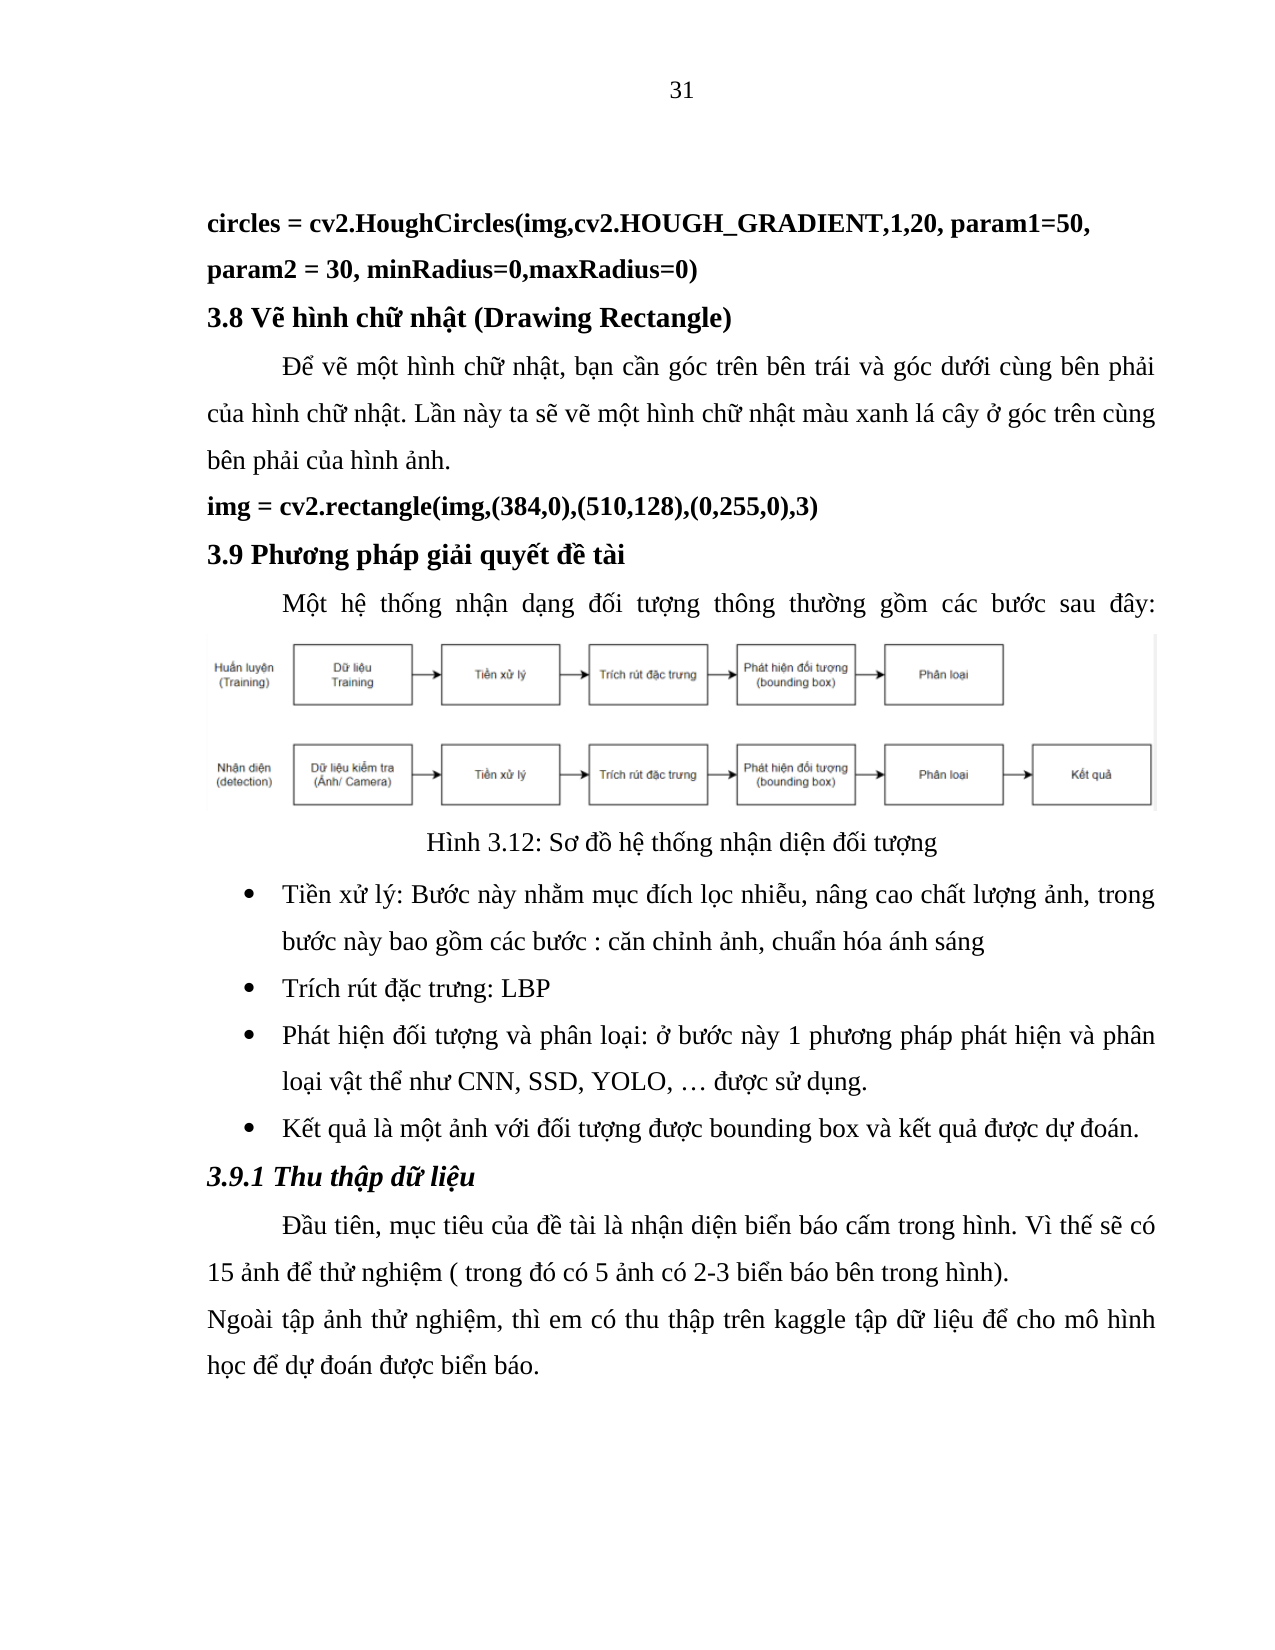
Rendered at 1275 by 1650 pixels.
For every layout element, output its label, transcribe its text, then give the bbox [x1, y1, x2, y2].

text Một hệ thống nhận dạng đối tượng thông thường gồm các bước sau đây: [207, 587, 1157, 634]
list Trích rút đặc trưng: LBP [244, 972, 1157, 1003]
subtitle Thu thập dữ liệu [207, 1159, 1157, 1193]
text Đầu tiên, mục tiêu của đề tài là nhận diện biển báo cấm trong hình. Vì thế sẽ có 15 ảnh để thử nghiệm ( trong đó có 5 ảnh có 2-3 biển báo bên trong hình). [207, 1209, 1157, 1287]
picture [206, 634, 1157, 811]
subtitle Vẽ hình chữ nhật (Drawing Rectangle) [207, 300, 1157, 334]
subtitle Phương pháp giải quyết đề tài [207, 537, 1157, 571]
text Ngoài tập ảnh thử nghiệm, thì em có thu thập trên kaggle tập dữ liệu để cho mô hình học để dự đoán được biển báo. [207, 1303, 1157, 1381]
text img = cv2.rectangle(img,(384,0),(510,128),(0,255,0),3) [207, 490, 1157, 522]
list Phát hiện đối tượng và phân loại: ở bước này 1 phương pháp phát hiện và phân loại vật thể như CNN, SSD, YOLO, … được sử dụng. [244, 1019, 1157, 1097]
list Kết quả là một ảnh với đối tượng được bounding box và kết quả được dự đoán. [244, 1112, 1157, 1143]
text circles = cv2.HoughCircles(img,cv2.HOUGH_GRADIENT,1,20, param1=50, param2 = 30, minRadius=0,maxRadius=0) [207, 207, 1157, 284]
list Tiền xử lý: Bước này nhằm mục đích lọc nhiễu, nâng cao chất lượng ảnh, trong bước này bao gồm các bước : căn chỉnh ảnh, chuẩn hóa ánh sáng [244, 878, 1157, 956]
text Để vẽ một hình chữ nhật, bạn cần góc trên bên trái và góc dưới cùng bên phải của hình chữ nhật. Lần này ta sẽ vẽ một hình chữ nhật màu xanh lá cây ở góc trên cùng bên phải của hình ảnh. [207, 350, 1157, 475]
